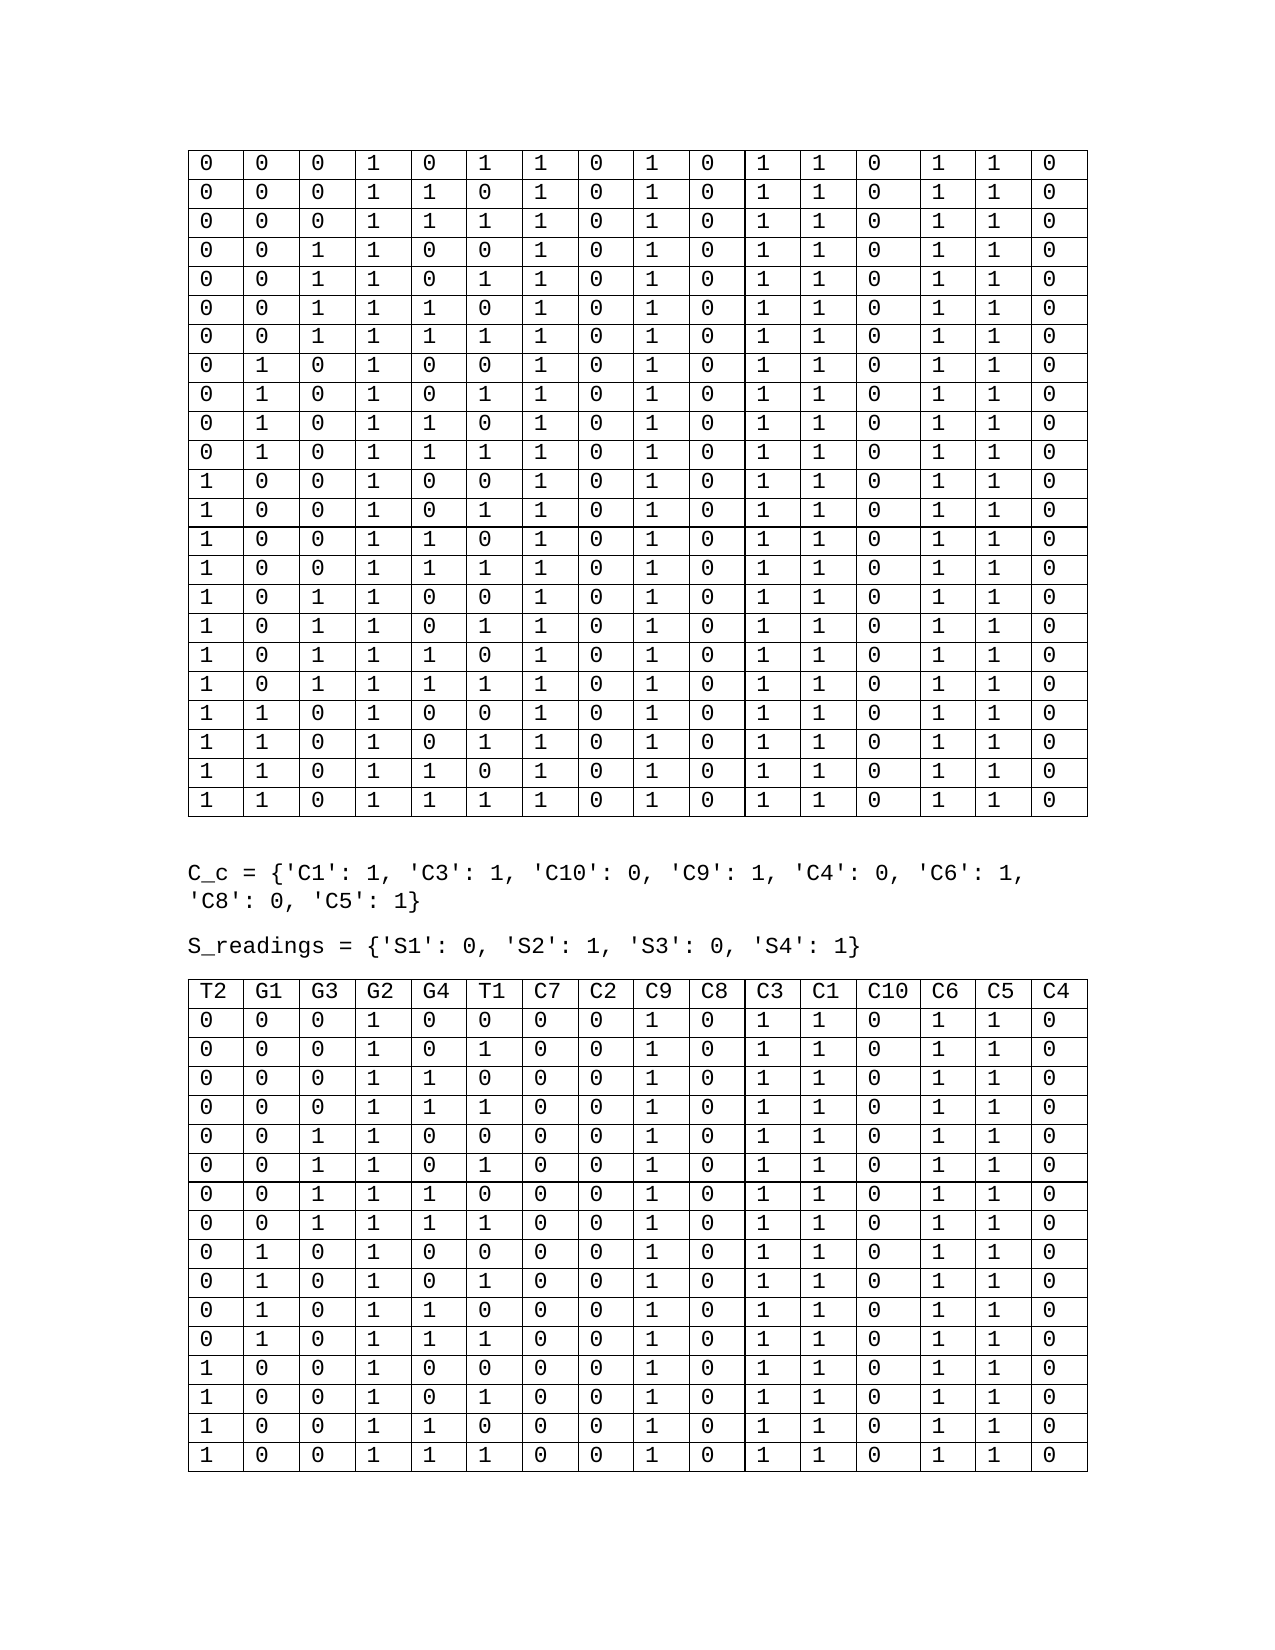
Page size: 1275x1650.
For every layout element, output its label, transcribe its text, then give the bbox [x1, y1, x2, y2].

table_cell 1 [746, 701, 800, 729]
table_cell 1 [356, 1009, 411, 1037]
table_cell 1 [921, 1298, 975, 1326]
table_cell 0 [467, 701, 522, 729]
table_cell 0 [690, 759, 744, 787]
table_cell 1 [634, 267, 689, 295]
table_cell 1 [801, 556, 856, 584]
table_cell 1 [976, 1154, 1031, 1181]
table_cell 1 [356, 383, 411, 411]
table_cell 1 [523, 151, 578, 179]
table_cell 0 [579, 296, 633, 324]
table_cell 1 [356, 1385, 411, 1413]
table_cell 0 [1032, 1009, 1087, 1037]
table_cell 1 [746, 614, 800, 642]
table_cell 1 [634, 238, 689, 266]
table_cell 1 [189, 730, 243, 758]
table_cell 1 [467, 499, 522, 526]
table_header C6 [921, 980, 975, 1008]
table_cell 0 [1032, 1067, 1087, 1094]
table_cell 1 [523, 267, 578, 295]
table_cell 1 [801, 151, 856, 179]
table_cell 0 [244, 296, 299, 324]
table_cell 0 [1032, 151, 1087, 179]
table_cell 0 [523, 1125, 578, 1152]
text C_c = {'C1': 1, 'C3': 1, 'C10': 0, 'C9': 1, 'C4': 0, 'C6': 1, 'C8': 0, 'C5': 1} [187, 862, 1087, 916]
table_cell 1 [356, 1327, 411, 1355]
table_cell 0 [467, 1414, 522, 1442]
table_cell 1 [523, 528, 578, 555]
table_cell 1 [356, 1154, 411, 1181]
table_cell 1 [467, 441, 522, 468]
table_cell 1 [921, 151, 975, 179]
table_cell 0 [579, 701, 633, 729]
table_cell 1 [634, 325, 689, 353]
table_cell 0 [467, 354, 522, 382]
table_cell 0 [1032, 614, 1087, 642]
table_cell 1 [189, 528, 243, 555]
table_cell 1 [634, 759, 689, 787]
table_cell 1 [412, 672, 466, 700]
table_cell 1 [746, 730, 800, 758]
table_cell 1 [300, 1183, 355, 1210]
table_cell 0 [467, 470, 522, 497]
table_cell 0 [857, 383, 920, 411]
table_cell 0 [1032, 1154, 1087, 1181]
table_cell 0 [1032, 759, 1087, 787]
table_cell 1 [921, 556, 975, 584]
table_cell 1 [244, 1240, 299, 1268]
table_cell 0 [690, 1385, 744, 1413]
table_cell 1 [356, 180, 411, 208]
table_cell 0 [244, 1414, 299, 1442]
table_cell 0 [690, 267, 744, 295]
table_cell 0 [300, 1269, 355, 1297]
table_cell 1 [412, 643, 466, 671]
table_cell 1 [467, 209, 522, 237]
table_cell 1 [356, 643, 411, 671]
table_cell 1 [634, 1356, 689, 1384]
table_cell 1 [801, 672, 856, 700]
table_cell 0 [300, 1009, 355, 1037]
table_cell 1 [356, 1067, 411, 1094]
table_cell 1 [801, 1327, 856, 1355]
table_cell 1 [356, 412, 411, 439]
table_cell 0 [300, 151, 355, 179]
table_cell 0 [523, 1240, 578, 1268]
text S_readings = {'S1': 0, 'S2': 1, 'S3': 0, 'S4': 1} [187, 934, 1087, 960]
table_cell 1 [523, 672, 578, 700]
table_cell 1 [467, 1096, 522, 1123]
table_cell 0 [467, 180, 522, 208]
table_cell 1 [801, 412, 856, 439]
table_cell 1 [746, 180, 800, 208]
table_cell 1 [921, 1154, 975, 1181]
table_cell 1 [801, 383, 856, 411]
table_cell 1 [801, 238, 856, 266]
table_cell 1 [300, 585, 355, 613]
table_cell 1 [356, 1096, 411, 1123]
table_cell 1 [801, 209, 856, 237]
table_cell 0 [1032, 701, 1087, 729]
table_cell 1 [976, 354, 1031, 382]
table_cell 0 [467, 1298, 522, 1326]
table_cell 0 [412, 730, 466, 758]
table_cell 0 [579, 267, 633, 295]
table_cell 0 [412, 585, 466, 613]
table_cell 1 [921, 672, 975, 700]
table_cell 1 [300, 614, 355, 642]
table_cell 1 [523, 614, 578, 642]
table_cell 1 [746, 672, 800, 700]
table_cell 0 [857, 643, 920, 671]
table_cell 0 [857, 238, 920, 266]
table_cell 1 [356, 1038, 411, 1066]
table_cell 1 [523, 441, 578, 468]
table_cell 0 [244, 1443, 299, 1471]
table_cell 0 [1032, 238, 1087, 266]
table_cell 1 [801, 1414, 856, 1442]
table_cell 0 [690, 1154, 744, 1181]
table_cell 0 [579, 556, 633, 584]
table_cell 0 [244, 672, 299, 700]
table_cell 0 [857, 672, 920, 700]
table_cell 1 [244, 354, 299, 382]
table_cell 1 [746, 412, 800, 439]
table_cell 0 [189, 1269, 243, 1297]
table_cell 0 [467, 759, 522, 787]
table_cell 0 [189, 1154, 243, 1181]
table_cell 0 [467, 412, 522, 439]
table_cell 1 [356, 296, 411, 324]
table_cell 1 [921, 788, 975, 816]
table_cell 0 [1032, 1414, 1087, 1442]
table_cell 0 [189, 383, 243, 411]
table_cell 1 [634, 1038, 689, 1066]
table_cell 1 [921, 730, 975, 758]
table_cell 1 [921, 441, 975, 468]
table_cell 1 [189, 470, 243, 497]
table_cell 1 [801, 470, 856, 497]
table_cell 0 [690, 1096, 744, 1123]
table_cell 1 [412, 1096, 466, 1123]
table_cell 0 [244, 1356, 299, 1384]
table_cell 0 [690, 1269, 744, 1297]
table_cell 0 [300, 1067, 355, 1094]
table_cell 1 [921, 528, 975, 555]
table_cell 0 [300, 1240, 355, 1268]
table_cell 1 [634, 614, 689, 642]
table_cell 0 [690, 1211, 744, 1239]
table_cell 0 [244, 528, 299, 555]
table_cell 0 [579, 1414, 633, 1442]
table_cell 1 [244, 701, 299, 729]
table_cell 1 [189, 1385, 243, 1413]
table_cell 1 [634, 180, 689, 208]
table_cell 0 [690, 730, 744, 758]
table_cell 0 [579, 1240, 633, 1268]
table_cell 0 [300, 180, 355, 208]
table_cell 1 [300, 296, 355, 324]
table_cell 1 [746, 470, 800, 497]
table_cell 0 [1032, 1443, 1087, 1471]
table_cell 0 [244, 325, 299, 353]
table_cell 1 [976, 1443, 1031, 1471]
table_cell 0 [857, 354, 920, 382]
table_cell 1 [746, 1125, 800, 1152]
table_cell 1 [412, 325, 466, 353]
table_cell 1 [412, 209, 466, 237]
table_cell 1 [976, 296, 1031, 324]
table_cell 0 [412, 1154, 466, 1181]
table_cell 1 [801, 441, 856, 468]
table_cell 1 [634, 296, 689, 324]
table_cell 0 [300, 759, 355, 787]
table_cell 1 [634, 441, 689, 468]
table_cell 0 [1032, 1356, 1087, 1384]
table_cell 1 [976, 1356, 1031, 1384]
table_cell 0 [244, 499, 299, 526]
table_cell 1 [467, 672, 522, 700]
table_cell 1 [976, 441, 1031, 468]
table_cell 1 [523, 556, 578, 584]
table_cell 0 [690, 1414, 744, 1442]
table_cell 1 [412, 528, 466, 555]
table_cell 1 [356, 151, 411, 179]
table_cell 1 [634, 672, 689, 700]
table_cell 1 [467, 614, 522, 642]
table_cell 0 [1032, 1125, 1087, 1152]
table_cell 0 [523, 1183, 578, 1210]
table_cell 1 [976, 730, 1031, 758]
table_cell 0 [690, 1009, 744, 1037]
table_cell 0 [857, 151, 920, 179]
table_cell 0 [579, 1356, 633, 1384]
table_cell 0 [412, 499, 466, 526]
table_cell 0 [523, 1385, 578, 1413]
table_cell 1 [300, 238, 355, 266]
table_cell 1 [921, 354, 975, 382]
table_cell 0 [690, 325, 744, 353]
table_cell 0 [467, 1240, 522, 1268]
table_cell 0 [579, 151, 633, 179]
table_cell 1 [921, 1414, 975, 1442]
table_cell 1 [412, 441, 466, 468]
table_cell 0 [1032, 730, 1087, 758]
table_cell 0 [189, 1211, 243, 1239]
table_cell 0 [1032, 296, 1087, 324]
table_cell 1 [746, 585, 800, 613]
table_cell 1 [356, 1356, 411, 1384]
table_cell 1 [356, 1269, 411, 1297]
table_cell 1 [976, 1269, 1031, 1297]
table_cell 0 [412, 1356, 466, 1384]
table_cell 1 [801, 1269, 856, 1297]
table_cell 1 [921, 180, 975, 208]
table_cell 0 [244, 614, 299, 642]
table_cell 1 [801, 759, 856, 787]
table_cell 1 [412, 788, 466, 816]
table_cell 0 [579, 1298, 633, 1326]
table_cell 1 [523, 759, 578, 787]
table_cell 0 [523, 1154, 578, 1181]
table_cell 1 [300, 672, 355, 700]
table_cell 1 [801, 499, 856, 526]
table_cell 1 [523, 180, 578, 208]
table_cell 0 [300, 1096, 355, 1123]
table_cell 1 [976, 1183, 1031, 1210]
table_cell 1 [801, 1183, 856, 1210]
table_cell 1 [801, 1211, 856, 1239]
table_cell 1 [976, 325, 1031, 353]
table_cell 1 [467, 325, 522, 353]
table_cell 0 [690, 701, 744, 729]
table_cell 1 [921, 1009, 975, 1037]
table_cell 1 [976, 585, 1031, 613]
table_cell 0 [579, 383, 633, 411]
table_cell 1 [801, 1298, 856, 1326]
table_cell 1 [356, 1240, 411, 1268]
table_cell 1 [921, 1443, 975, 1471]
table_cell 1 [412, 1298, 466, 1326]
table_cell 1 [746, 1038, 800, 1066]
table_cell 0 [857, 180, 920, 208]
table_cell 1 [921, 296, 975, 324]
table_cell 1 [801, 788, 856, 816]
table_cell 1 [801, 701, 856, 729]
table_cell 1 [244, 441, 299, 468]
table_cell 1 [801, 180, 856, 208]
table_cell 0 [412, 1125, 466, 1152]
table_header G2 [356, 980, 411, 1008]
table_cell 0 [857, 499, 920, 526]
table_cell 1 [634, 1240, 689, 1268]
table_cell 1 [634, 701, 689, 729]
table_cell 1 [976, 1096, 1031, 1123]
table_cell 1 [634, 585, 689, 613]
table_cell 0 [467, 585, 522, 613]
table_cell 0 [189, 1125, 243, 1152]
table_cell 0 [690, 585, 744, 613]
table_cell 1 [634, 788, 689, 816]
table_cell 0 [857, 556, 920, 584]
table_cell 1 [467, 1211, 522, 1239]
table_cell 0 [244, 585, 299, 613]
table_cell 1 [746, 1298, 800, 1326]
table_cell 0 [857, 1154, 920, 1181]
table_cell 0 [579, 585, 633, 613]
table_cell 1 [300, 1125, 355, 1152]
table_cell 0 [579, 528, 633, 555]
table_cell 1 [189, 788, 243, 816]
table_header T1 [467, 980, 522, 1008]
table_cell 0 [690, 1183, 744, 1210]
table_cell 1 [801, 1385, 856, 1413]
table_cell 1 [356, 325, 411, 353]
table_cell 0 [189, 1298, 243, 1326]
table_cell 1 [467, 383, 522, 411]
table_cell 0 [300, 1327, 355, 1355]
table_cell 0 [300, 528, 355, 555]
table_cell 1 [244, 1269, 299, 1297]
table_cell 1 [746, 1154, 800, 1181]
table_cell 0 [189, 412, 243, 439]
table_cell 1 [976, 788, 1031, 816]
table_cell 1 [412, 1443, 466, 1471]
table_cell 0 [1032, 1298, 1087, 1326]
table_cell 1 [746, 151, 800, 179]
table_cell 0 [467, 1356, 522, 1384]
table_cell 1 [976, 1211, 1031, 1239]
table_cell 0 [690, 528, 744, 555]
table_cell 0 [300, 1298, 355, 1326]
table_cell 1 [976, 1298, 1031, 1326]
table_cell 1 [244, 383, 299, 411]
table_cell 1 [976, 556, 1031, 584]
table_cell 0 [244, 151, 299, 179]
table_cell 0 [1032, 1183, 1087, 1210]
table_cell 1 [921, 470, 975, 497]
table_cell 1 [976, 412, 1031, 439]
table_cell 0 [1032, 1327, 1087, 1355]
table_header C3 [746, 980, 800, 1008]
table_cell 0 [690, 1327, 744, 1355]
table_cell 1 [467, 1269, 522, 1297]
table_cell 0 [857, 1298, 920, 1326]
table_cell 1 [746, 1009, 800, 1037]
table_cell 0 [1032, 470, 1087, 497]
table_cell 1 [976, 267, 1031, 295]
table_cell 1 [801, 614, 856, 642]
table_cell 1 [244, 1298, 299, 1326]
table_cell 0 [1032, 643, 1087, 671]
table_cell 0 [244, 556, 299, 584]
table_cell 1 [356, 209, 411, 237]
table_cell 1 [801, 585, 856, 613]
table_cell 1 [189, 759, 243, 787]
table_cell 1 [523, 238, 578, 266]
table_cell 1 [300, 267, 355, 295]
table_cell 1 [189, 1414, 243, 1442]
table_cell 1 [356, 1414, 411, 1442]
table_cell 1 [801, 267, 856, 295]
table_cell 1 [523, 354, 578, 382]
table_cell 1 [467, 1443, 522, 1471]
table_cell 1 [634, 730, 689, 758]
table_cell 1 [634, 556, 689, 584]
table_cell 1 [412, 296, 466, 324]
table_cell 0 [690, 209, 744, 237]
table_cell 1 [801, 1356, 856, 1384]
table_cell 0 [244, 1096, 299, 1123]
table_cell 1 [523, 209, 578, 237]
table_cell 0 [244, 1125, 299, 1152]
table_cell 0 [579, 1096, 633, 1123]
table_cell 1 [412, 1414, 466, 1442]
table_cell 0 [579, 1327, 633, 1355]
table_cell 0 [1032, 672, 1087, 700]
table_cell 1 [467, 788, 522, 816]
table_cell 1 [244, 730, 299, 758]
table_cell 0 [244, 267, 299, 295]
table_cell 1 [412, 1211, 466, 1239]
table_cell 0 [300, 1414, 355, 1442]
table_cell 1 [467, 556, 522, 584]
table_cell 1 [523, 643, 578, 671]
table_cell 1 [746, 267, 800, 295]
table_cell 1 [634, 1385, 689, 1413]
table_cell 1 [300, 1211, 355, 1239]
table_cell 0 [857, 1240, 920, 1268]
table_cell 0 [690, 556, 744, 584]
table_cell 0 [523, 1009, 578, 1037]
table_cell 0 [189, 1183, 243, 1210]
table_cell 1 [746, 1269, 800, 1297]
table_cell 0 [857, 1211, 920, 1239]
table_cell 1 [801, 325, 856, 353]
table_cell 1 [746, 209, 800, 237]
table_cell 1 [746, 354, 800, 382]
table_cell 0 [579, 643, 633, 671]
table_cell 0 [690, 1067, 744, 1094]
table_cell 0 [189, 296, 243, 324]
table_cell 0 [1032, 585, 1087, 613]
table_cell 0 [1032, 354, 1087, 382]
table_cell 0 [412, 1009, 466, 1037]
table_cell 0 [857, 1009, 920, 1037]
table_cell 1 [976, 1067, 1031, 1094]
table_cell 0 [579, 441, 633, 468]
table_cell 1 [746, 1183, 800, 1210]
table_header G1 [244, 980, 299, 1008]
table_cell 0 [857, 209, 920, 237]
table_cell 1 [976, 209, 1031, 237]
table_cell 0 [523, 1327, 578, 1355]
table_cell 0 [244, 1385, 299, 1413]
table_cell 1 [746, 788, 800, 816]
table_cell 1 [356, 1183, 411, 1210]
table_cell 0 [412, 151, 466, 179]
table_cell 1 [746, 643, 800, 671]
table_cell 1 [634, 1183, 689, 1210]
table_cell 1 [189, 701, 243, 729]
table_header C1 [801, 980, 856, 1008]
table_cell 0 [300, 209, 355, 237]
table_cell 0 [857, 730, 920, 758]
table_cell 1 [746, 441, 800, 468]
table_cell 1 [746, 238, 800, 266]
table_cell 1 [356, 1211, 411, 1239]
table_cell 0 [467, 528, 522, 555]
table_cell 0 [412, 238, 466, 266]
table_cell 0 [579, 614, 633, 642]
table_cell 1 [921, 643, 975, 671]
table_cell 0 [579, 1067, 633, 1094]
table_cell 0 [579, 470, 633, 497]
table_cell 0 [690, 1298, 744, 1326]
table_cell 0 [857, 1414, 920, 1442]
table_cell 0 [244, 1038, 299, 1066]
table_cell 1 [746, 1096, 800, 1123]
table_cell 1 [921, 1067, 975, 1094]
table_cell 0 [857, 1443, 920, 1471]
table_cell 0 [857, 1096, 920, 1123]
table_cell 0 [467, 296, 522, 324]
table_cell 0 [579, 499, 633, 526]
table_cell 0 [523, 1038, 578, 1066]
table_cell 1 [746, 1414, 800, 1442]
table_cell 0 [579, 1269, 633, 1297]
table_cell 0 [690, 1240, 744, 1268]
table_cell 0 [1032, 788, 1087, 816]
table_cell 0 [690, 238, 744, 266]
table_cell 1 [634, 1298, 689, 1326]
table_cell 0 [300, 730, 355, 758]
table_cell 1 [746, 1385, 800, 1413]
table_cell 0 [857, 412, 920, 439]
table_cell 0 [189, 1327, 243, 1355]
table_cell 1 [921, 1356, 975, 1384]
table_cell 1 [976, 528, 1031, 555]
table_cell 1 [976, 1240, 1031, 1268]
table_cell 0 [412, 1038, 466, 1066]
table_cell 1 [412, 759, 466, 787]
table_cell 1 [356, 1298, 411, 1326]
table_cell 0 [467, 643, 522, 671]
table_cell 1 [244, 1327, 299, 1355]
table_cell 0 [690, 383, 744, 411]
table_cell 0 [189, 267, 243, 295]
table_cell 0 [523, 1298, 578, 1326]
table_cell 0 [412, 614, 466, 642]
table_cell 0 [300, 383, 355, 411]
table_cell 1 [467, 151, 522, 179]
table_cell 1 [746, 528, 800, 555]
table_cell 1 [921, 238, 975, 266]
table_cell 1 [189, 614, 243, 642]
table_cell 0 [690, 1038, 744, 1066]
table_cell 0 [300, 412, 355, 439]
table_cell 0 [857, 528, 920, 555]
table_cell 1 [356, 1125, 411, 1152]
table_cell 0 [467, 1125, 522, 1152]
table_cell 1 [523, 296, 578, 324]
table_cell 0 [523, 1211, 578, 1239]
table_cell 1 [976, 1125, 1031, 1152]
table_cell 1 [976, 1038, 1031, 1066]
table_cell 0 [189, 180, 243, 208]
table_cell 1 [523, 585, 578, 613]
table_cell 0 [412, 1269, 466, 1297]
table_cell 1 [634, 1443, 689, 1471]
table_cell 1 [189, 499, 243, 526]
table_cell 1 [801, 1096, 856, 1123]
table_cell 1 [801, 1154, 856, 1181]
table_cell 1 [746, 1327, 800, 1355]
table_cell 0 [1032, 499, 1087, 526]
table_cell 0 [300, 470, 355, 497]
table_cell 0 [523, 1269, 578, 1297]
table_cell 1 [746, 1067, 800, 1094]
table_cell 0 [244, 238, 299, 266]
table_cell 1 [976, 383, 1031, 411]
table_cell 0 [523, 1443, 578, 1471]
table_cell 0 [189, 209, 243, 237]
table_cell 1 [412, 412, 466, 439]
table_cell 1 [300, 1154, 355, 1181]
table_cell 1 [244, 788, 299, 816]
table_cell 1 [976, 180, 1031, 208]
table_cell 1 [634, 1125, 689, 1152]
table_cell 0 [300, 1356, 355, 1384]
table_cell 0 [579, 209, 633, 237]
table_cell 0 [690, 499, 744, 526]
table_cell 0 [690, 412, 744, 439]
table_cell 0 [1032, 1269, 1087, 1297]
table_cell 1 [356, 470, 411, 497]
table_cell 1 [356, 238, 411, 266]
table_cell 0 [579, 1125, 633, 1152]
table_cell 0 [467, 1009, 522, 1037]
table_cell 0 [857, 701, 920, 729]
table_cell 1 [921, 1211, 975, 1239]
table_cell 1 [976, 470, 1031, 497]
table_cell 1 [921, 499, 975, 526]
table_cell 1 [746, 1211, 800, 1239]
table_cell 0 [857, 1067, 920, 1094]
table_cell 0 [523, 1067, 578, 1094]
table_cell 1 [356, 614, 411, 642]
table_header C2 [579, 980, 633, 1008]
table_cell 1 [356, 730, 411, 758]
table_cell 0 [579, 1154, 633, 1181]
table_cell 1 [634, 354, 689, 382]
table_cell 1 [356, 556, 411, 584]
table_cell 1 [801, 1009, 856, 1037]
table_cell 1 [189, 643, 243, 671]
table_cell 1 [746, 1356, 800, 1384]
table_cell 0 [579, 1443, 633, 1471]
table_cell 1 [523, 499, 578, 526]
table_cell 1 [921, 209, 975, 237]
table_cell 0 [579, 1211, 633, 1239]
table_cell 0 [244, 1211, 299, 1239]
table_cell 0 [690, 470, 744, 497]
table_cell 0 [189, 441, 243, 468]
table_cell 1 [746, 1240, 800, 1268]
table_cell 0 [189, 1067, 243, 1094]
table_cell 0 [579, 730, 633, 758]
table_cell 1 [356, 701, 411, 729]
table_cell 0 [857, 1269, 920, 1297]
table_cell 1 [634, 209, 689, 237]
table_cell 1 [801, 528, 856, 555]
table_cell 0 [300, 1385, 355, 1413]
table_cell 1 [976, 1385, 1031, 1413]
table_cell 1 [300, 643, 355, 671]
table_cell 1 [634, 1327, 689, 1355]
table_cell 1 [921, 267, 975, 295]
table_cell 0 [1032, 1038, 1087, 1066]
table_cell 0 [244, 470, 299, 497]
table_cell 1 [976, 151, 1031, 179]
table_cell 0 [300, 1038, 355, 1066]
table_cell 0 [857, 759, 920, 787]
table_cell 0 [579, 759, 633, 787]
table_cell 0 [579, 788, 633, 816]
table_cell 1 [356, 672, 411, 700]
table_cell 0 [579, 354, 633, 382]
table_cell 0 [857, 788, 920, 816]
table_cell 0 [1032, 1385, 1087, 1413]
table_cell 1 [467, 1385, 522, 1413]
table_cell 1 [921, 383, 975, 411]
table_cell 1 [189, 585, 243, 613]
table_cell 0 [523, 1096, 578, 1123]
table_cell 1 [801, 354, 856, 382]
table_cell 1 [976, 701, 1031, 729]
table_cell 1 [746, 1443, 800, 1471]
table_cell 1 [634, 383, 689, 411]
table_cell 0 [189, 354, 243, 382]
table_cell 0 [579, 1038, 633, 1066]
table_cell 1 [746, 325, 800, 353]
table_cell 1 [523, 383, 578, 411]
table_cell 0 [300, 788, 355, 816]
table_cell 0 [244, 1067, 299, 1094]
table_cell 1 [356, 788, 411, 816]
table_cell 0 [690, 1125, 744, 1152]
table_cell 0 [690, 614, 744, 642]
table_cell 1 [976, 614, 1031, 642]
table_cell 1 [634, 499, 689, 526]
table_cell 0 [1032, 1096, 1087, 1123]
table_cell 0 [189, 1038, 243, 1066]
table_cell 0 [579, 180, 633, 208]
table_cell 0 [857, 1125, 920, 1152]
table_cell 1 [523, 788, 578, 816]
table_cell 0 [857, 1385, 920, 1413]
table_cell 1 [746, 556, 800, 584]
table_cell 0 [189, 1240, 243, 1268]
table_header C7 [523, 980, 578, 1008]
table_cell 1 [921, 585, 975, 613]
table_cell 0 [690, 788, 744, 816]
table_cell 1 [921, 1183, 975, 1210]
table_cell 1 [746, 759, 800, 787]
table_cell 1 [801, 296, 856, 324]
table_header C5 [976, 980, 1031, 1008]
table_cell 0 [579, 238, 633, 266]
table_cell 0 [690, 151, 744, 179]
table_cell 0 [857, 296, 920, 324]
table_header C9 [634, 980, 689, 1008]
table_cell 0 [1032, 528, 1087, 555]
table_cell 0 [244, 1183, 299, 1210]
table_cell 0 [579, 1009, 633, 1037]
table_cell 1 [634, 151, 689, 179]
table_cell 0 [1032, 556, 1087, 584]
table_cell 0 [857, 1327, 920, 1355]
table_header G4 [412, 980, 466, 1008]
table_cell 1 [921, 1240, 975, 1268]
table_cell 0 [412, 354, 466, 382]
table_cell 1 [801, 1038, 856, 1066]
table_cell 0 [1032, 383, 1087, 411]
table_cell 0 [412, 383, 466, 411]
table_cell 0 [857, 1356, 920, 1384]
table_cell 1 [523, 412, 578, 439]
table_cell 0 [300, 354, 355, 382]
table_cell 0 [857, 614, 920, 642]
table_cell 0 [300, 499, 355, 526]
table_cell 0 [300, 1443, 355, 1471]
table_cell 1 [523, 470, 578, 497]
table_cell 1 [634, 412, 689, 439]
table_cell 1 [467, 1154, 522, 1181]
table_cell 1 [356, 585, 411, 613]
table_cell 1 [634, 528, 689, 555]
table_cell 0 [579, 325, 633, 353]
table_cell 0 [189, 325, 243, 353]
table_cell 1 [976, 1009, 1031, 1037]
table_cell 1 [634, 1211, 689, 1239]
table_cell 1 [746, 383, 800, 411]
table_cell 1 [412, 1067, 466, 1094]
table_cell 0 [189, 1096, 243, 1123]
table_cell 1 [412, 1183, 466, 1210]
table_cell 0 [189, 238, 243, 266]
table_cell 1 [921, 412, 975, 439]
table_cell 1 [746, 296, 800, 324]
table_header C10 [857, 980, 920, 1008]
table_cell 0 [690, 296, 744, 324]
table_cell 1 [921, 1327, 975, 1355]
table_cell 0 [690, 354, 744, 382]
table_cell 1 [412, 1327, 466, 1355]
table_cell 1 [634, 1067, 689, 1094]
table_cell 1 [976, 238, 1031, 266]
table_cell 1 [921, 1038, 975, 1066]
table_cell 0 [690, 643, 744, 671]
table_cell 1 [976, 499, 1031, 526]
table_cell 1 [921, 1125, 975, 1152]
table_cell 1 [976, 672, 1031, 700]
table_header C8 [690, 980, 744, 1008]
table_cell 1 [976, 1327, 1031, 1355]
table_cell 0 [412, 1240, 466, 1268]
table_cell 1 [634, 1096, 689, 1123]
table_cell 1 [634, 1154, 689, 1181]
table_cell 1 [634, 1269, 689, 1297]
table_cell 0 [690, 1443, 744, 1471]
table_cell 1 [467, 1038, 522, 1066]
table_cell 0 [300, 441, 355, 468]
table_cell 0 [857, 1038, 920, 1066]
table_cell 1 [356, 528, 411, 555]
table_cell 1 [189, 556, 243, 584]
table_cell 0 [857, 325, 920, 353]
table_cell 1 [356, 441, 411, 468]
table_cell 1 [356, 354, 411, 382]
table_cell 1 [523, 701, 578, 729]
table_cell 0 [1032, 1211, 1087, 1239]
table_cell 0 [300, 556, 355, 584]
table_cell 1 [356, 759, 411, 787]
table_cell 1 [634, 1009, 689, 1037]
table_cell 0 [467, 1067, 522, 1094]
table_cell 1 [634, 1414, 689, 1442]
table_cell 0 [579, 1183, 633, 1210]
table_cell 1 [921, 759, 975, 787]
table_cell 1 [356, 499, 411, 526]
table_cell 0 [189, 1009, 243, 1037]
table_cell 1 [244, 759, 299, 787]
table_cell 0 [579, 1385, 633, 1413]
table_cell 1 [467, 267, 522, 295]
table_cell 0 [300, 701, 355, 729]
table_cell 1 [189, 1443, 243, 1471]
table_cell 1 [921, 701, 975, 729]
table_cell 1 [412, 180, 466, 208]
table_cell 1 [801, 643, 856, 671]
table_cell 0 [467, 238, 522, 266]
table_cell 0 [857, 470, 920, 497]
table_cell 1 [523, 325, 578, 353]
table_cell 0 [690, 441, 744, 468]
table_cell 1 [976, 643, 1031, 671]
table_cell 1 [801, 730, 856, 758]
table_cell 0 [1032, 180, 1087, 208]
table_cell 0 [244, 209, 299, 237]
table_cell 0 [244, 1154, 299, 1181]
table_cell 1 [976, 1414, 1031, 1442]
table_cell 0 [857, 1183, 920, 1210]
table_cell 1 [921, 325, 975, 353]
table_cell 1 [921, 1096, 975, 1123]
table_cell 1 [634, 470, 689, 497]
table_cell 0 [523, 1356, 578, 1384]
table_cell 0 [1032, 267, 1087, 295]
table_cell 1 [746, 499, 800, 526]
table_cell 0 [1032, 412, 1087, 439]
table_cell 1 [634, 643, 689, 671]
table_cell 1 [921, 1269, 975, 1297]
table_cell 1 [801, 1443, 856, 1471]
table_cell 1 [976, 759, 1031, 787]
table_cell 0 [244, 1009, 299, 1037]
table_cell 0 [690, 180, 744, 208]
table_cell 0 [690, 672, 744, 700]
table_cell 0 [244, 643, 299, 671]
table_header T2 [189, 980, 243, 1008]
table_cell 1 [801, 1240, 856, 1268]
table_cell 0 [579, 672, 633, 700]
table_cell 1 [467, 1327, 522, 1355]
table_cell 0 [857, 267, 920, 295]
table_cell 0 [412, 267, 466, 295]
table_cell 1 [801, 1125, 856, 1152]
table_cell 1 [467, 730, 522, 758]
table_cell 1 [356, 1443, 411, 1471]
table_cell 0 [244, 180, 299, 208]
table_cell 0 [857, 585, 920, 613]
table_cell 1 [356, 267, 411, 295]
table_cell 0 [467, 1183, 522, 1210]
table_cell 1 [244, 412, 299, 439]
table_cell 0 [857, 441, 920, 468]
table_cell 0 [1032, 1240, 1087, 1268]
table_cell 0 [523, 1414, 578, 1442]
table_cell 0 [1032, 325, 1087, 353]
table_cell 1 [523, 730, 578, 758]
table_cell 0 [189, 151, 243, 179]
table_cell 1 [801, 1067, 856, 1094]
table_cell 1 [921, 1385, 975, 1413]
table_cell 1 [412, 556, 466, 584]
table_cell 0 [412, 470, 466, 497]
table_cell 0 [412, 701, 466, 729]
table_cell 0 [1032, 441, 1087, 468]
table_cell 1 [189, 1356, 243, 1384]
table_cell 1 [189, 672, 243, 700]
table_cell 0 [579, 412, 633, 439]
table_cell 0 [1032, 209, 1087, 237]
table_header G3 [300, 980, 355, 1008]
table_cell 0 [412, 1385, 466, 1413]
table_cell 1 [300, 325, 355, 353]
table_cell 0 [690, 1356, 744, 1384]
table_header C4 [1032, 980, 1087, 1008]
table_cell 1 [921, 614, 975, 642]
